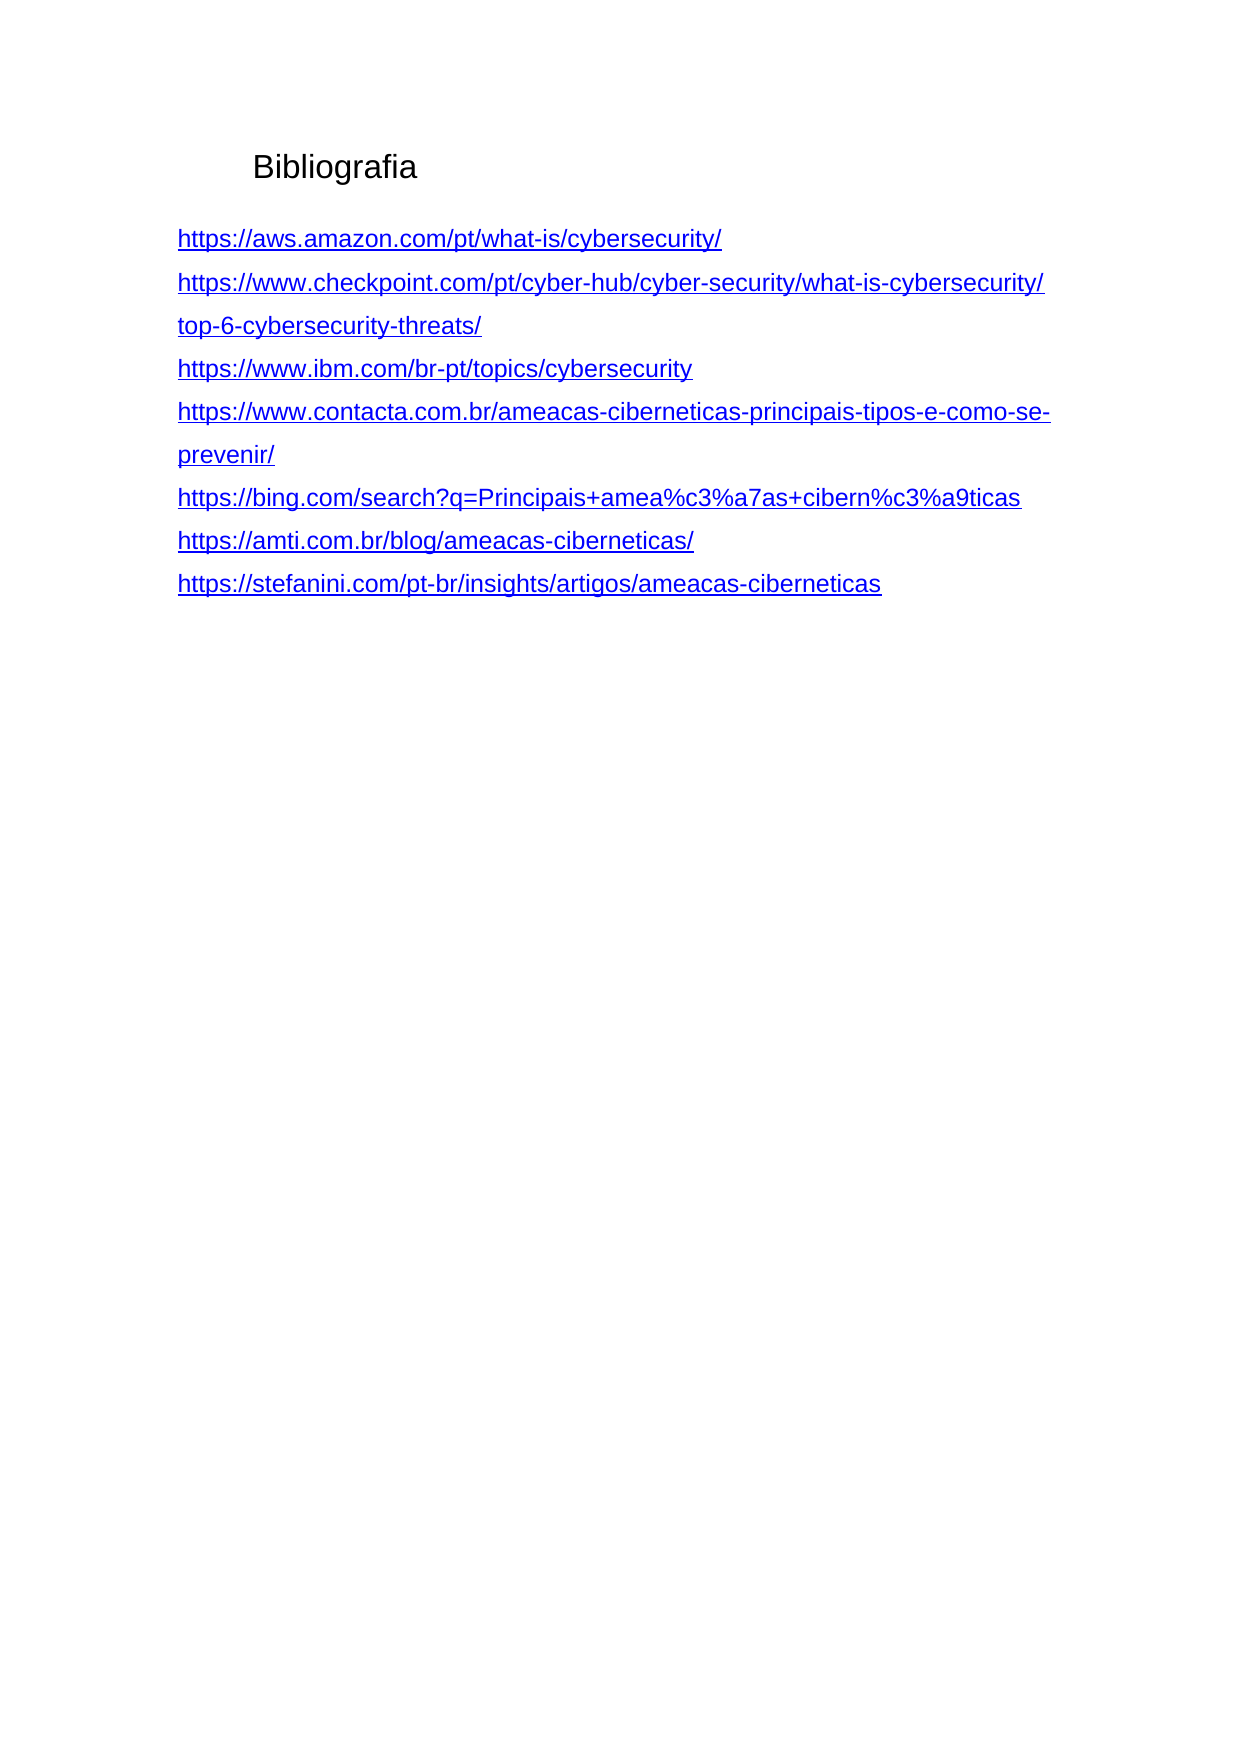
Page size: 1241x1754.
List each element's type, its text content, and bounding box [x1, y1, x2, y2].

text https://www.contacta.com.br/ameacas-ciberneticas-principais-tipos-e-como-se-prevenir/ [177, 397, 1063, 469]
text https://stefanini.com/pt-br/insights/artigos/ameacas-ciberneticas [177, 569, 1063, 598]
text https://amti.com.br/blog/ameacas-ciberneticas/ [177, 526, 1063, 555]
text https://www.ibm.com/br-pt/topics/cybersecurity [177, 354, 1063, 383]
list Bibliografia [252, 148, 1063, 186]
text https://aws.amazon.com/pt/what-is/cybersecurity/ [177, 224, 1063, 253]
text https://bing.com/search?q=Principais+amea%c3%a7as+cibern%c3%a9ticas [177, 483, 1063, 512]
text https://www.checkpoint.com/pt/cyber-hub/cyber-security/what-is-cybersecurity/top-6-cybersecurity-threats/ [177, 268, 1063, 339]
